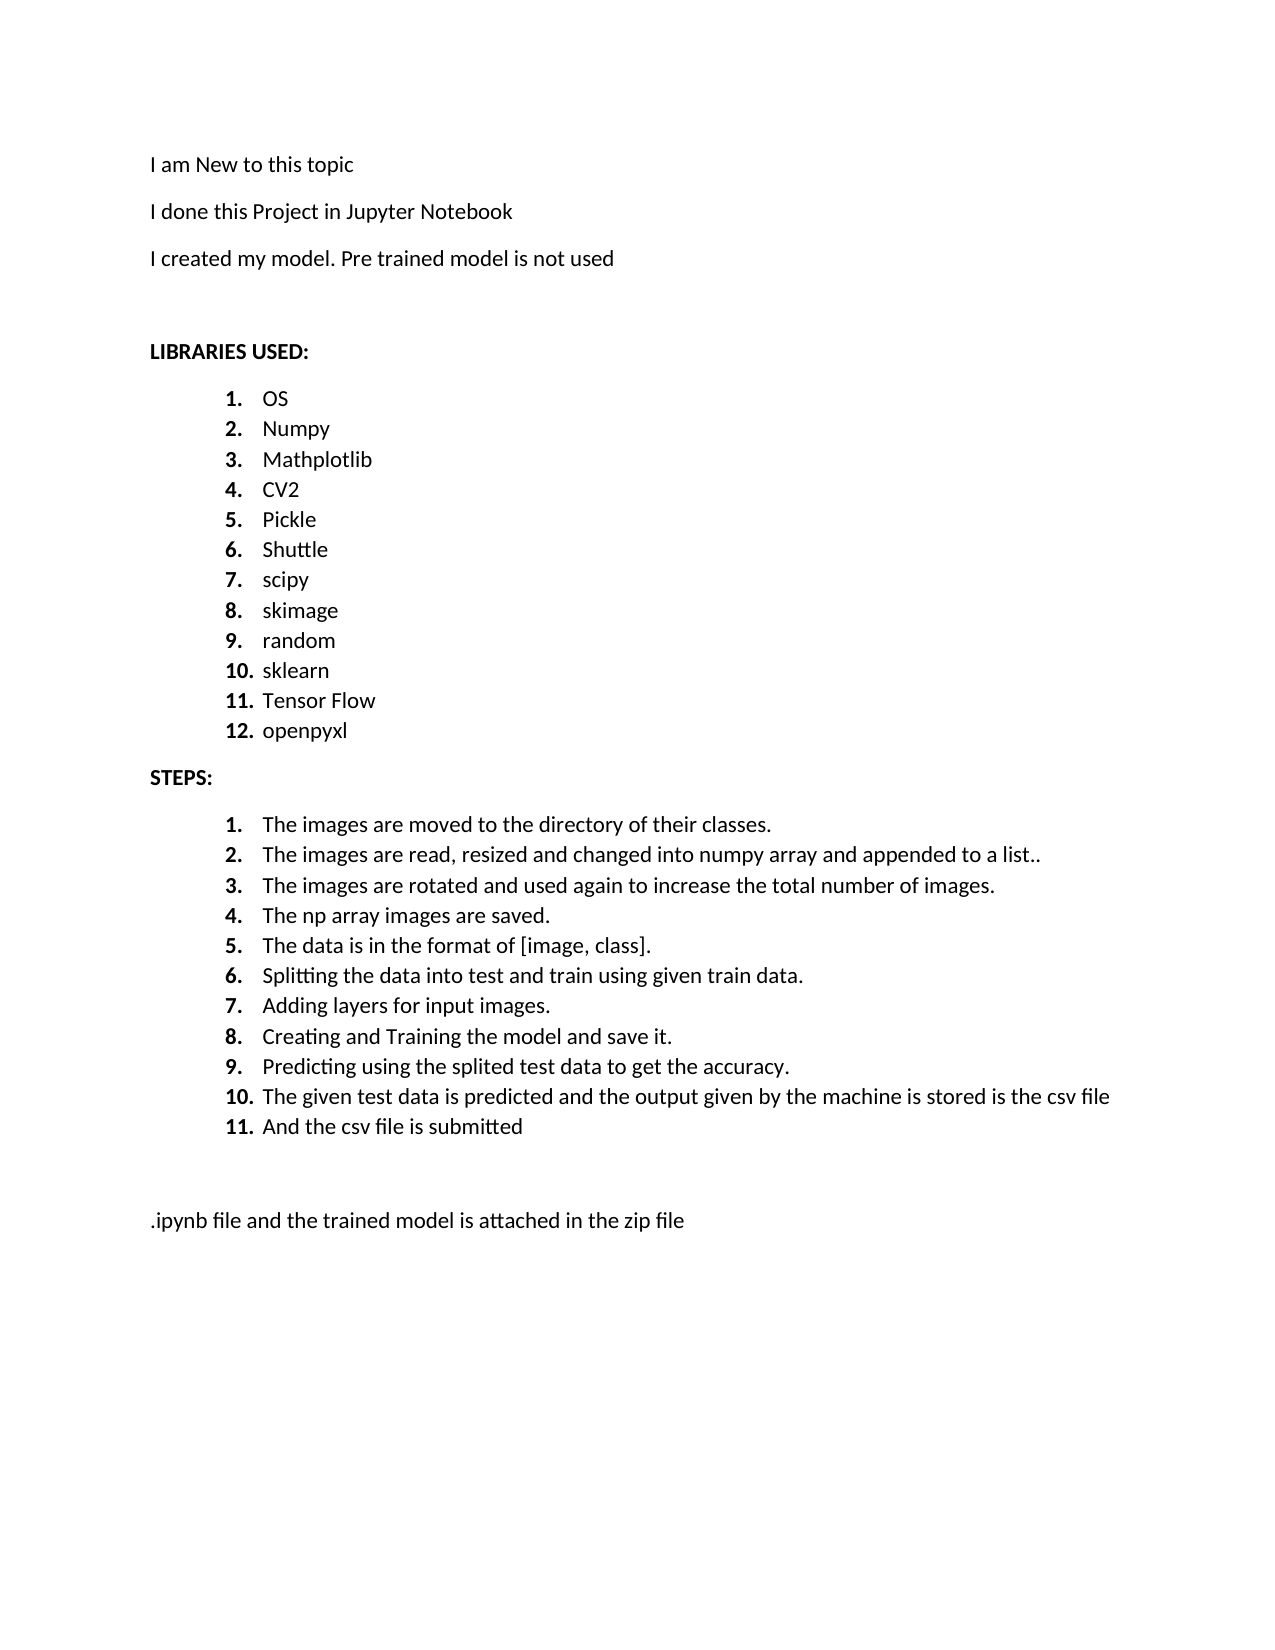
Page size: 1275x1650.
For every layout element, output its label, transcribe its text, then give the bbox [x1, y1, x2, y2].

text STEPS: [150, 763, 1125, 792]
text I am New to this topic [150, 150, 1125, 178]
list Tensor Flow [225, 686, 1125, 714]
list Splitting the data into test and train using given train data. [225, 961, 1125, 989]
list The data is in the format of [image, class]. [225, 931, 1125, 959]
list openpyxl [225, 717, 1125, 745]
list skimage [225, 596, 1125, 624]
list The images are rotated and used again to increase the total number of images. [225, 871, 1125, 899]
list And the csv file is submitted [225, 1112, 1125, 1141]
list Adding layers for input images. [225, 992, 1125, 1020]
text .ipynb file and the trained model is attached in the zip file [150, 1206, 1125, 1234]
list The np array images are saved. [225, 901, 1125, 929]
list Predicting using the splited test data to get the accuracy. [225, 1052, 1125, 1080]
list The images are read, resized and changed into numpy array and appended to a list.. [225, 841, 1125, 869]
list CV2 [225, 475, 1125, 503]
list The given test data is predicted and the output given by the machine is stored is the csv file [225, 1082, 1125, 1110]
list The images are moved to the directory of their classes. [225, 810, 1125, 838]
text LIBRARIES USED: [150, 337, 1125, 366]
list Pickle [225, 505, 1125, 533]
list Numpy [225, 414, 1125, 443]
list Creating and Training the model and save it. [225, 1022, 1125, 1050]
list scipy [225, 566, 1125, 594]
list random [225, 626, 1125, 654]
text I done this Project in Jupyter Notebook [150, 197, 1125, 225]
text I created my model. Pre trained model is not used [150, 244, 1125, 272]
list OS [225, 384, 1125, 412]
list sklearn [225, 656, 1125, 684]
list Shuttle [225, 535, 1125, 563]
list Mathplotlib [225, 445, 1125, 473]
